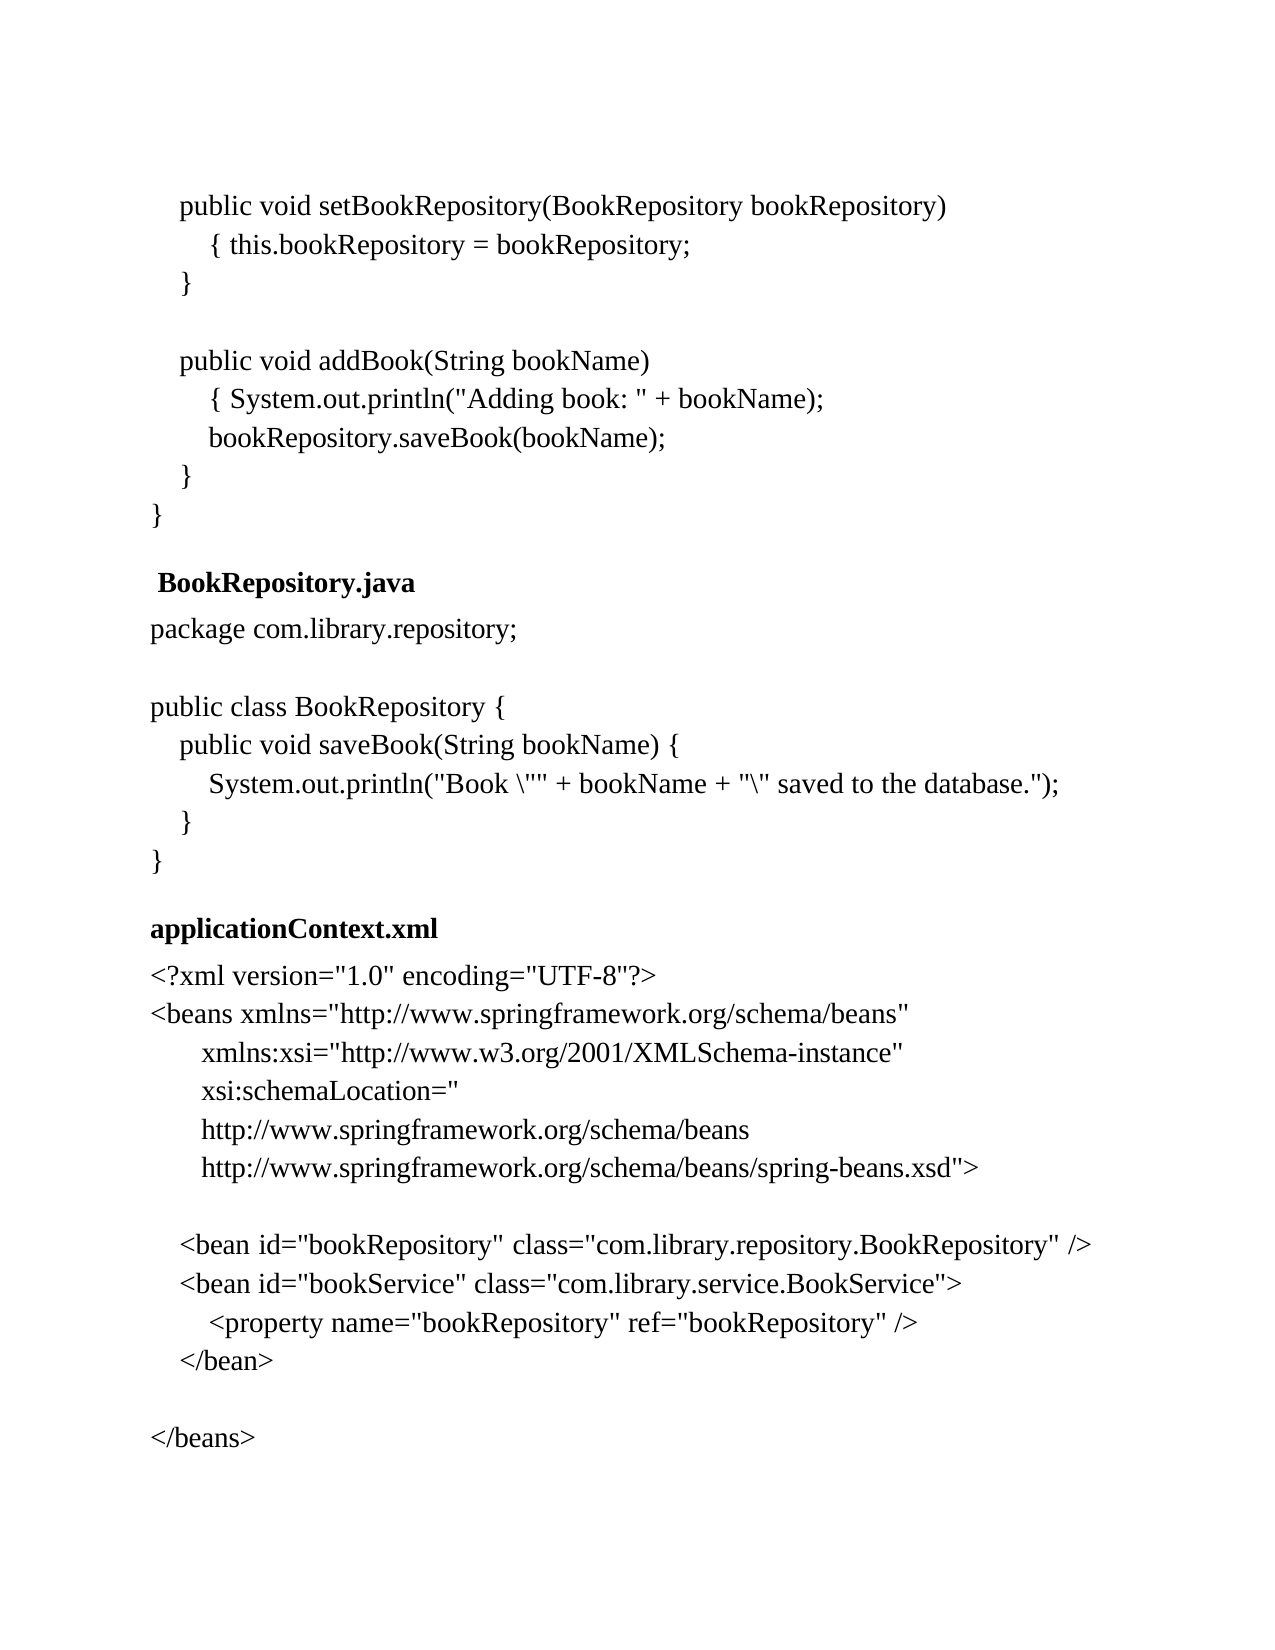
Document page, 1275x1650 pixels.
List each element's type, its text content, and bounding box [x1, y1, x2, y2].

text } [179, 266, 1162, 299]
text <?xml version="1.0" encoding="UTF-8"?> [150, 958, 1162, 991]
text </bean> [179, 1343, 1162, 1377]
text <beans xmlns="http://www.springframework.org/schema/beans" xmlns:xsi="http://www.w3.org/2001/XMLSchema-instance" xsi:schemaLocation=" http://www.springframework.org/schema/beans http://www.springframework.org/schema/beans/spring-beans.xsd"> [150, 996, 1003, 1184]
text public void saveBook(String bookName) { [179, 727, 1162, 761]
text } [150, 843, 1162, 877]
text public class BookRepository { [150, 689, 1162, 722]
text package com.library.repository; [150, 612, 1162, 645]
text <bean id="bookService" class="com.library.service.BookService"> [179, 1266, 1162, 1300]
text </beans> [150, 1420, 1162, 1454]
text } [179, 804, 1162, 838]
text } [179, 458, 1162, 492]
text } [150, 497, 1162, 531]
text <bean id="bookRepository" class="com.library.repository.BookRepository" /> [179, 1227, 1162, 1261]
subtitle applicationContext.xml [150, 911, 1162, 944]
text public void addBook(String bookName) { System.out.println("Adding book: " + bookName); bookRepository.saveBook(bookName); [179, 343, 856, 453]
text <property name="bookRepository" ref="bookRepository" /> [208, 1305, 1162, 1338]
text public void setBookRepository(BookRepository bookRepository) { this.bookRepository = bookRepository; [179, 188, 1123, 261]
subtitle BookRepository.java [157, 565, 1162, 598]
text System.out.println("Book \"" + bookName + "\" saved to the database."); [208, 766, 1162, 799]
